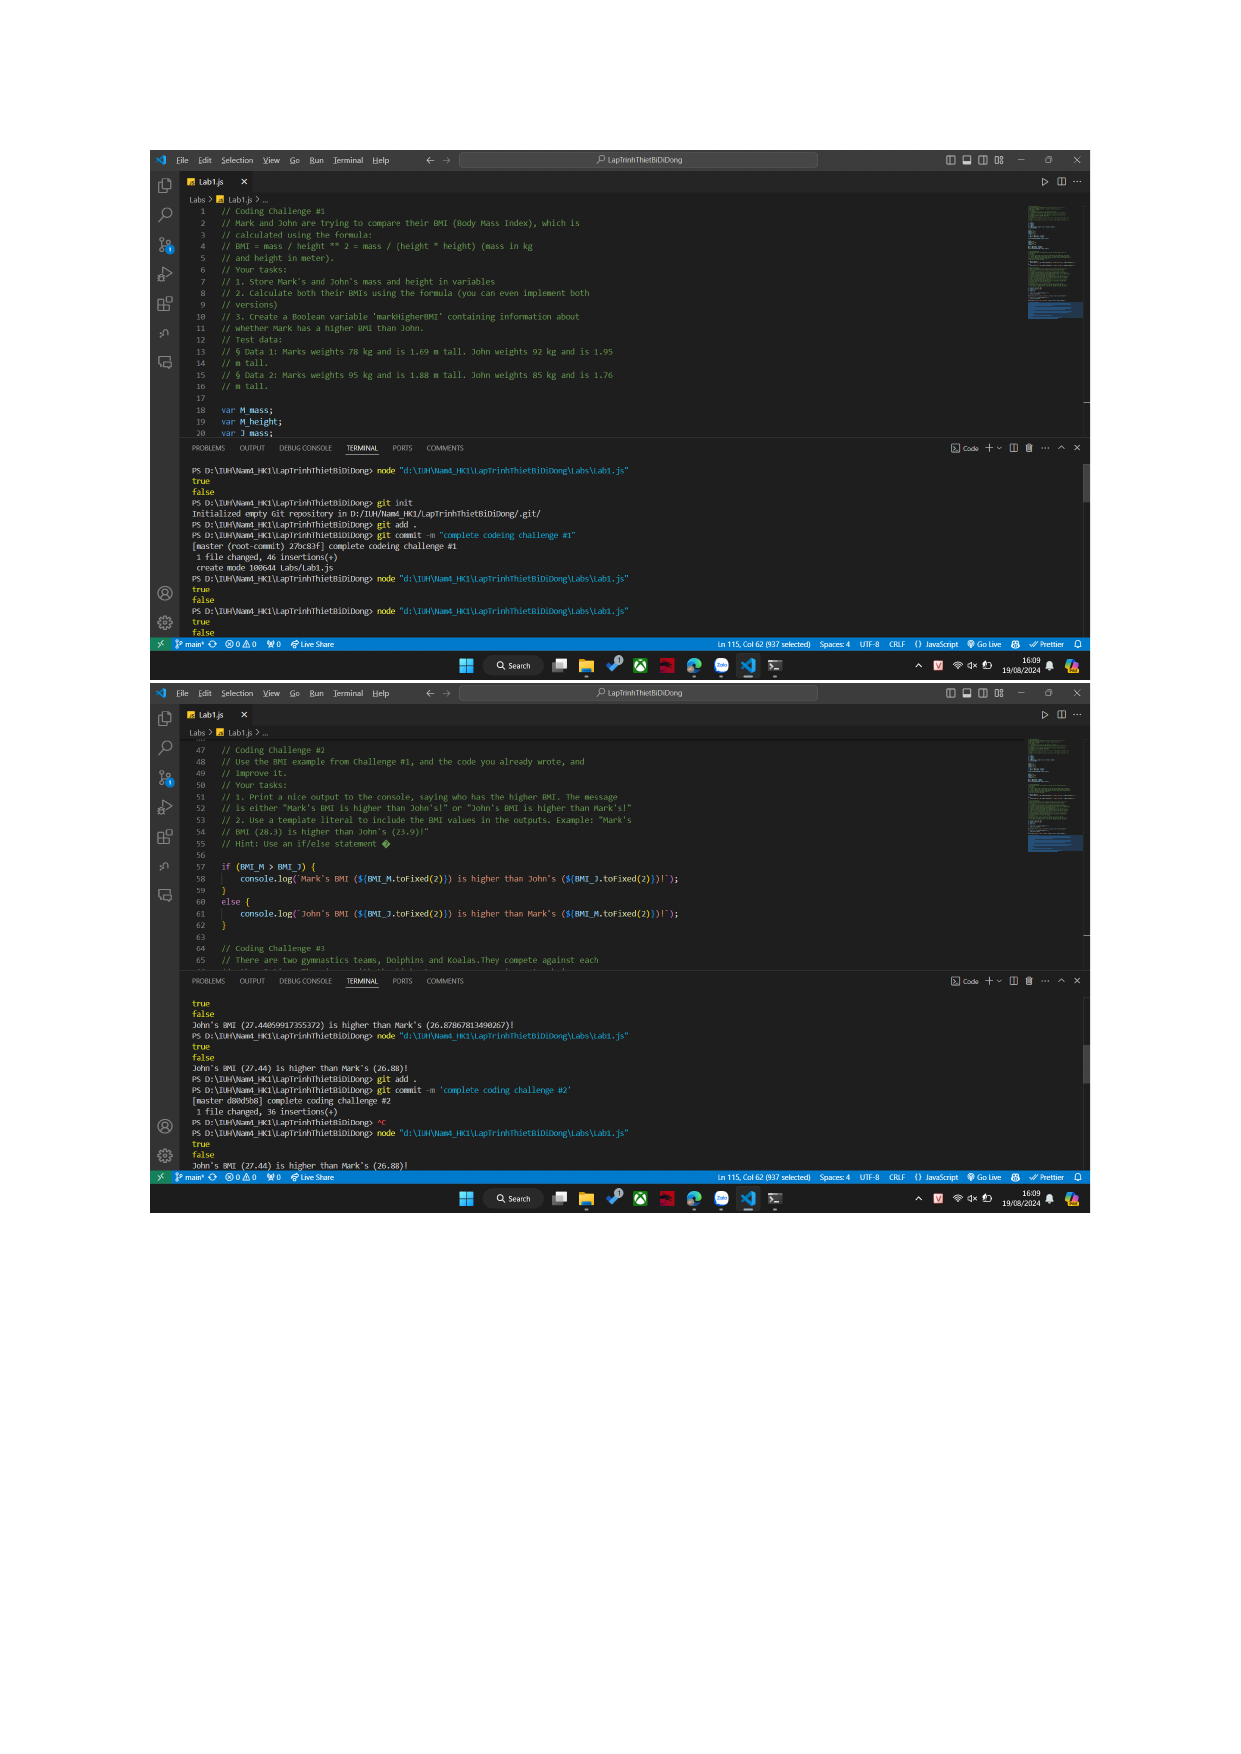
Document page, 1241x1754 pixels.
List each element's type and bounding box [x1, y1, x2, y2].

picture [150, 150, 1091, 680]
picture [150, 683, 1091, 1213]
